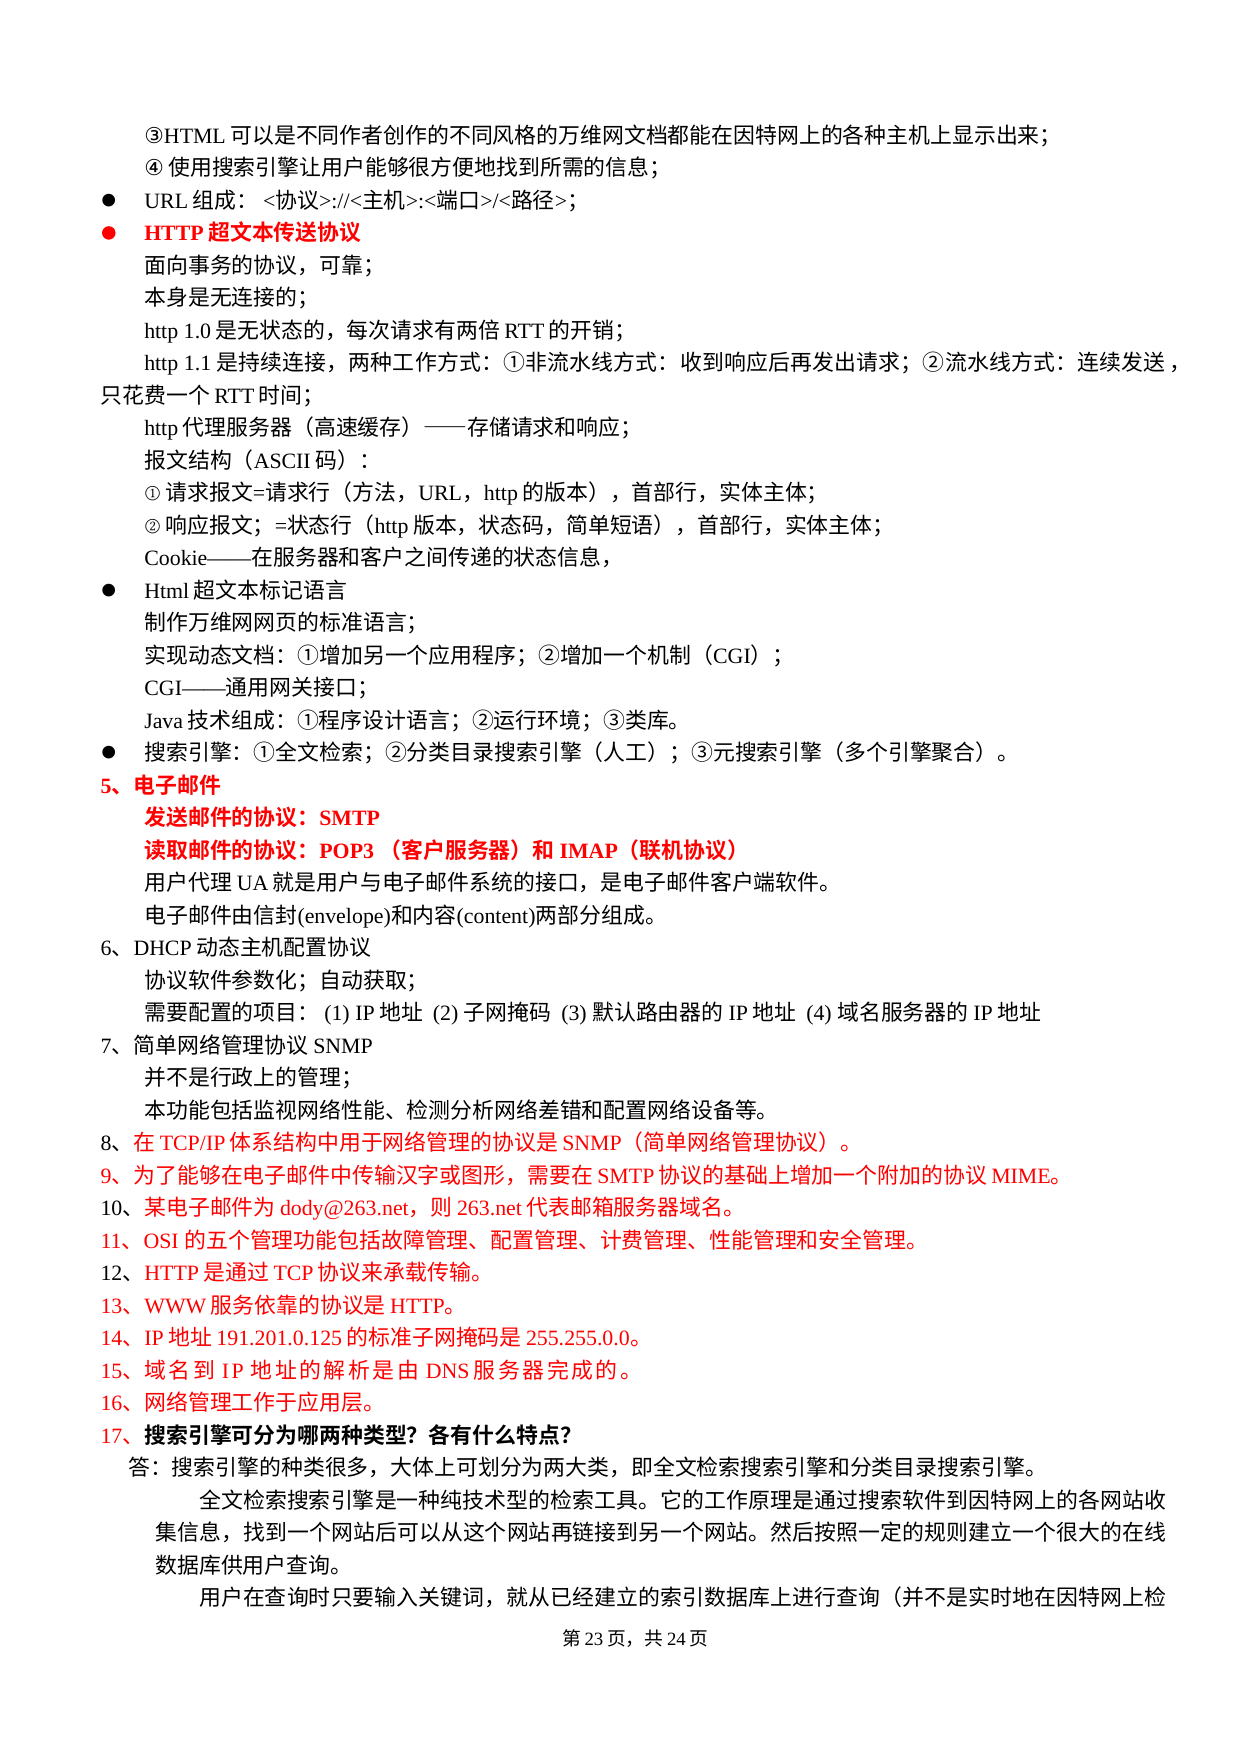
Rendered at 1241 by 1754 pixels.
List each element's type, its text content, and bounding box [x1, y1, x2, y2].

text 16、网络管理工作于应用层。 [100, 1385, 1169, 1417]
text 10、某电子邮件为dody@263.net，则263.net代表邮箱服务器域名。 [100, 1190, 1169, 1222]
text 并不是行政上的管理； [144, 1060, 1169, 1092]
text 8、在TCP/IP体系结构中用于网络管理的协议是SNMP（简单网络管理协议）。 [100, 1125, 1169, 1157]
text 需要配置的项目： (1) IP 地址 (2) 子网掩码 (3) 默认路由器的 IP 地址 (4) 域名服务器的 IP 地址 [144, 995, 1169, 1027]
list Html超文本标记语言 [100, 572, 1169, 605]
text 协议软件参数化；自动获取； [144, 962, 1169, 995]
text ②响应报文；=状态行（http版本，状态码，简单短语），首部行，实体主体； [144, 507, 1169, 540]
text 9、为了能够在电子邮件中传输汉字或图形，需要在SMTP协议的基础上增加一个附加的协议MIME。 [100, 1157, 1169, 1190]
text 发送邮件的协议：SMTP [144, 800, 1169, 832]
text http 1.1是持续连接，两种工作方式：①非流水线方式：收到响应后再发出请求；②流水线方式：连续发送，只花费一个RTT时间； [100, 345, 1169, 410]
text 15、域名到IP地址的解析是由DNS服务器完成的。 [100, 1352, 1169, 1385]
text Java技术组成：①程序设计语言；②运行环境；③类库。 [144, 702, 1169, 735]
text ④使用搜索引擎让用户能够很方便地找到所需的信息； [144, 150, 1169, 182]
text 14、IP地址191.201.0.125的标准子网掩码是255.255.0.0。 [100, 1320, 1169, 1352]
text 面向事务的协议，可靠； [100, 247, 1169, 280]
text 制作万维网网页的标准语言； [144, 605, 1169, 637]
text 12、HTTP是通过TCP协议来承载传输。 [100, 1255, 1169, 1287]
text ①请求报文=请求行（方法，URL，http的版本），首部行，实体主体； [144, 475, 1169, 507]
text 读取邮件的协议：POP3 （客户服务器）和 IMAP（联机协议） [144, 832, 1169, 865]
text http 1.0是无状态的，每次请求有两倍RTT的开销； [100, 312, 1169, 345]
text 11、OSI 的五个管理功能包括故障管理、配置管理、计费管理、性能管理和安全管理。 [100, 1222, 1169, 1255]
text 报文结构（ASCII码）： [144, 442, 1169, 475]
list 简单网络管理协议 SNMP [100, 1027, 1169, 1060]
text ③HTML可以是不同作者创作的不同风格的万维网文档都能在因特网上的各种主机上显示出来； [144, 117, 1169, 150]
text CGI——通用网关接口； [144, 670, 1169, 702]
text 17、搜索引擎可分为哪两种类型？各有什么特点？ [100, 1417, 1169, 1450]
text 答：搜索引擎的种类很多，大体上可划分为两大类，即全文检索搜索引擎和分类目录搜索引擎。 [100, 1450, 1169, 1482]
list 搜索引擎：①全文检索；②分类目录搜索引擎（人工）；③元搜索引擎（多个引擎聚合）。 [100, 735, 1169, 767]
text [155, 1580, 1169, 1612]
text http代理服务器（高速缓存）——存储请求和响应； [144, 410, 1169, 442]
text 用户代理 UA 就是用户与电子邮件系统的接口，是电子邮件客户端软件。 [144, 865, 1169, 897]
text Cookie——在服务器和客户之间传递的状态信息， [144, 540, 1169, 572]
text 电子邮件由信封(envelope)和内容(content)两部分组成。 [144, 897, 1169, 930]
list HTTP超文本传送协议 [100, 215, 1169, 247]
text 实现动态文档：①增加另一个应用程序；②增加一个机制（CGI）； [144, 637, 1169, 670]
list DHCP动态主机配置协议 [100, 930, 1169, 962]
text 本身是无连接的； [100, 280, 1169, 312]
list URL组成： <协议>://<主机>:<端口>/<路径>； [100, 182, 1169, 215]
text 13、WWW服务依靠的协议是HTTP。 [100, 1287, 1169, 1320]
text 本功能包括监视网络性能、检测分析网络差错和配置网络设备等。 [144, 1092, 1169, 1125]
list 电子邮件 [100, 767, 1169, 800]
text 全文检索搜索引擎是一种纯技术型的检索工具。它的工作原理是通过搜索软件到因特网上的各网站收集信息，找到一个网站后可以从这个网站再链接到另一个网站。然后按照一定的规则建立一个很大的在线数据库供用户查询。 [155, 1482, 1169, 1580]
